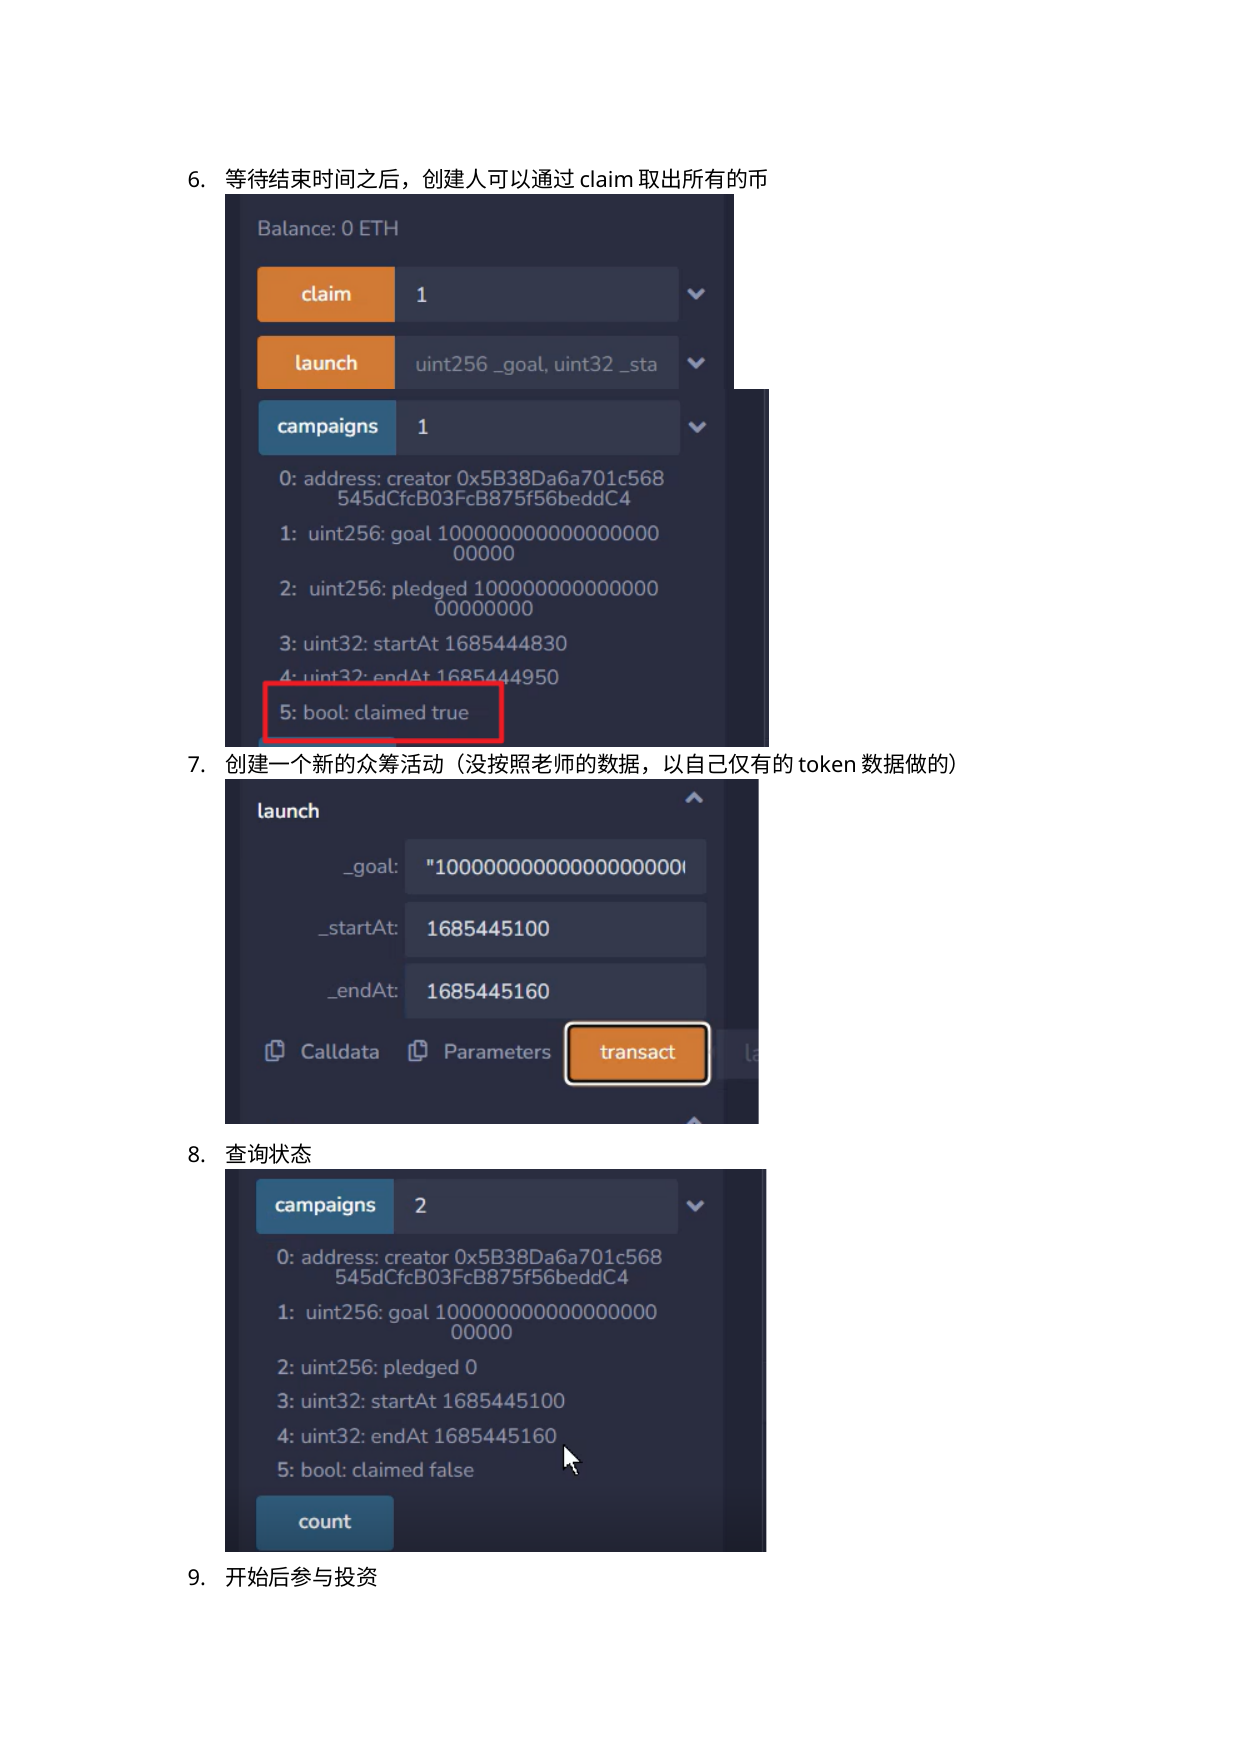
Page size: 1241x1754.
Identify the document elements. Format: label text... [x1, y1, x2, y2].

list 开始后参与投资 [187, 1559, 1053, 1592]
picture [225, 194, 769, 747]
picture [225, 1169, 767, 1552]
picture [225, 779, 759, 1124]
